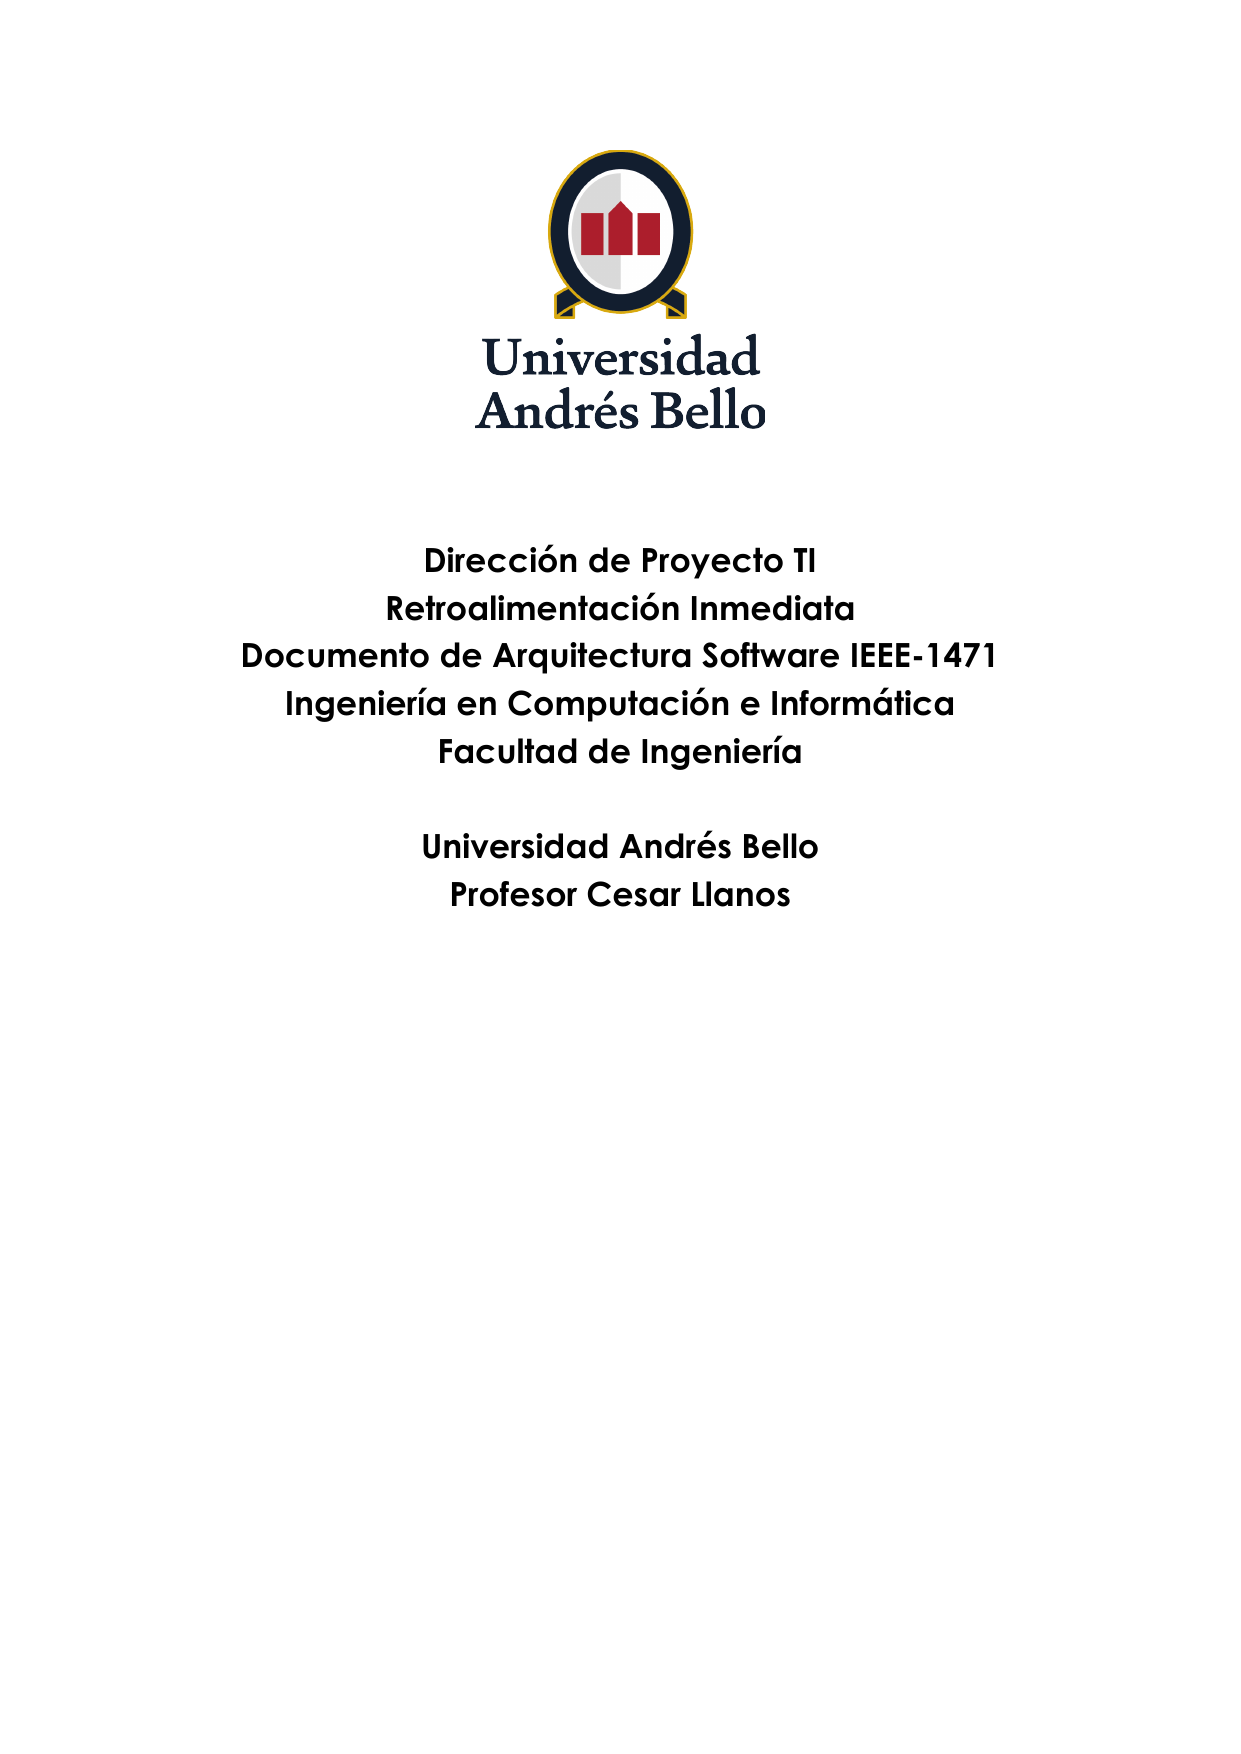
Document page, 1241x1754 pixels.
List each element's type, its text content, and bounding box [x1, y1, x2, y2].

text Facultad de Ingeniería [150, 726, 1090, 773]
text Universidad Andrés Bello [150, 821, 1090, 868]
text Ingeniería en Computación e Informática [150, 678, 1090, 726]
text Retroalimentación Inmediata [150, 583, 1090, 631]
picture [475, 150, 765, 429]
text Profesor Cesar Llanos [150, 868, 1090, 916]
text Documento de Arquitectura Software IEEE-1471 [150, 631, 1090, 678]
text Dirección de Proyecto TI [150, 535, 1090, 583]
